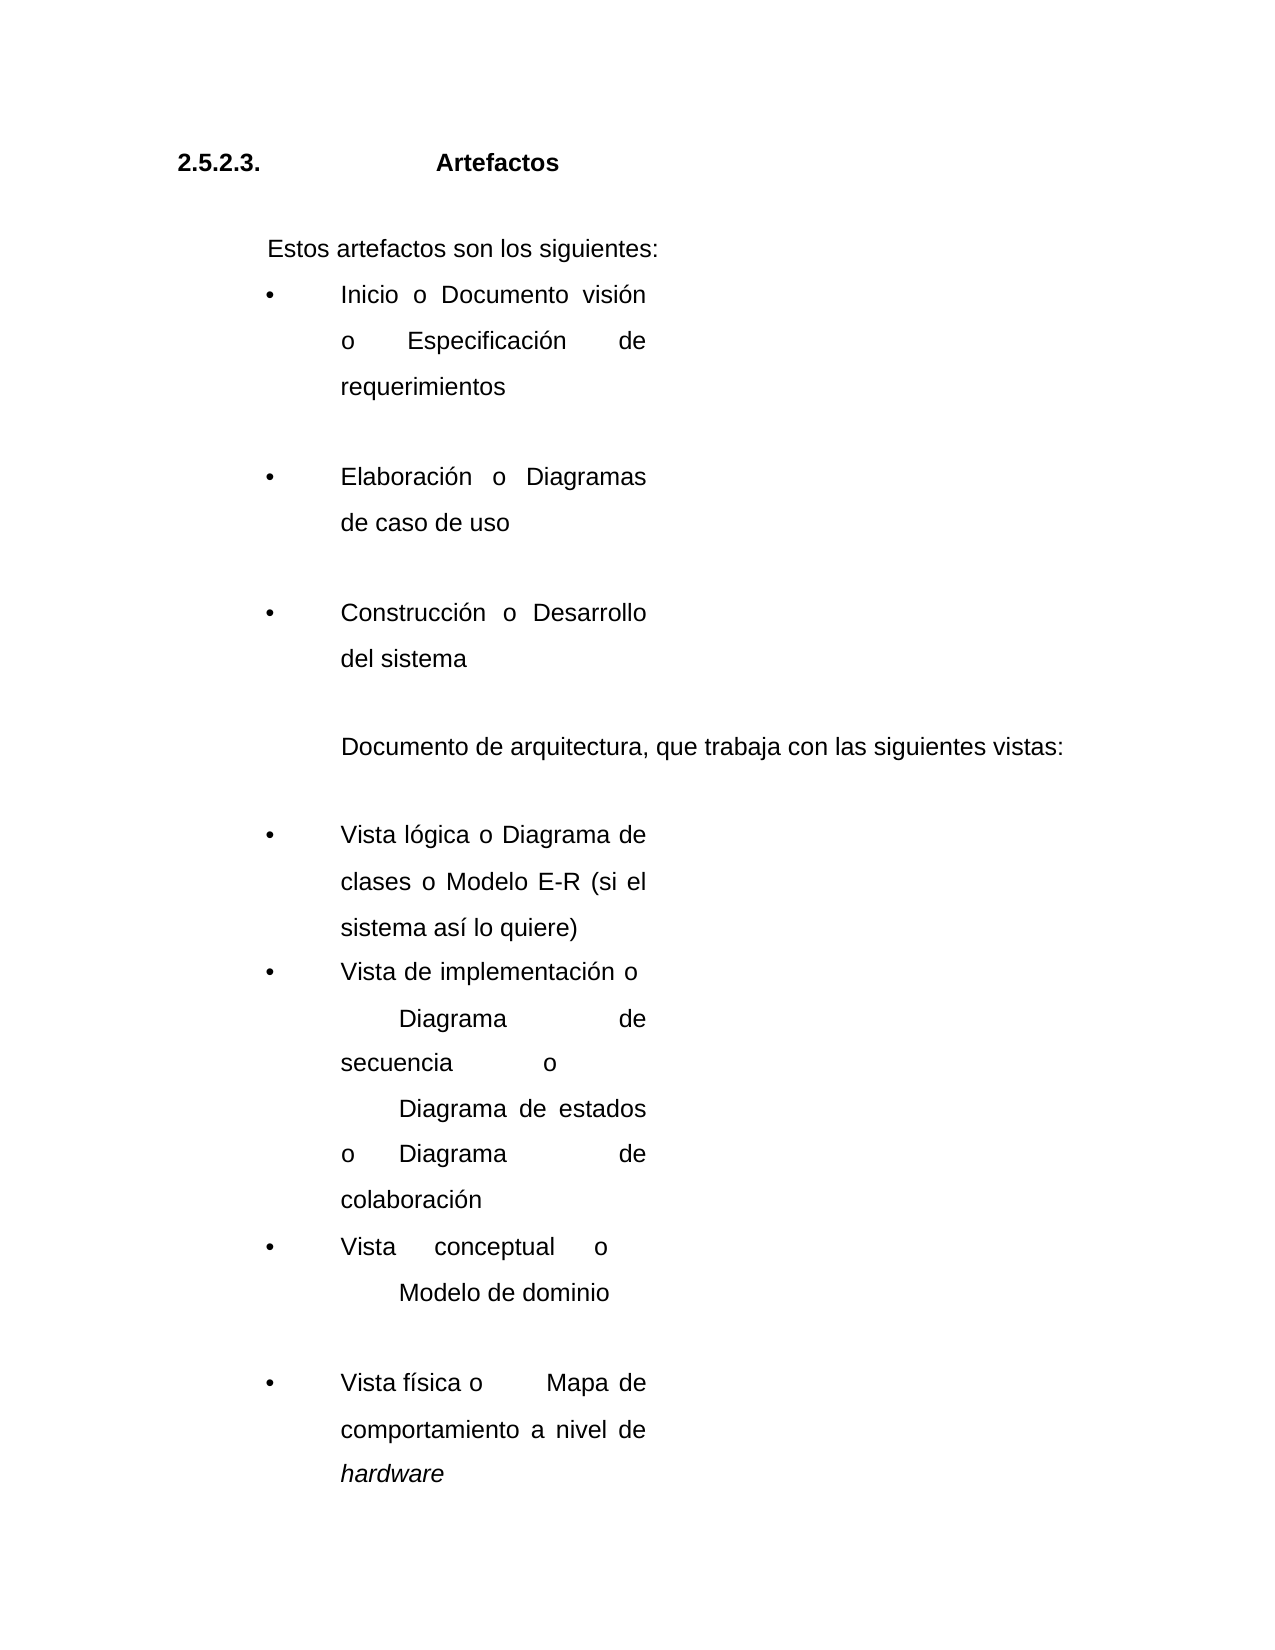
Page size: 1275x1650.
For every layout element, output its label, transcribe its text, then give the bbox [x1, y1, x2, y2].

list Construcción o Desarrollo del sistema [265, 598, 646, 673]
list Vista lógica o Diagrama de clases o Modelo E-R (si el sistema así lo quiere) [265, 820, 646, 941]
subtitle 2.5.2.3. Artefactos [177, 148, 1098, 176]
list Inicio o Documento visión o Especificación de requerimientos [265, 280, 646, 401]
text Estos artefactos son los siguientes: [267, 234, 1098, 263]
list Vista conceptual o Modelo de dominio [265, 1232, 646, 1307]
list Vista de implementación o Diagrama de secuencia o Diagrama de estados o Diagrama de colaboración [265, 957, 646, 1214]
list Vista física o Mapa de comportamiento a nivel de hardware [265, 1368, 646, 1487]
list Elaboración o Diagramas de caso de uso [265, 462, 646, 537]
text Documento de arquitectura, que trabaja con las siguientes vistas: [341, 732, 1098, 761]
